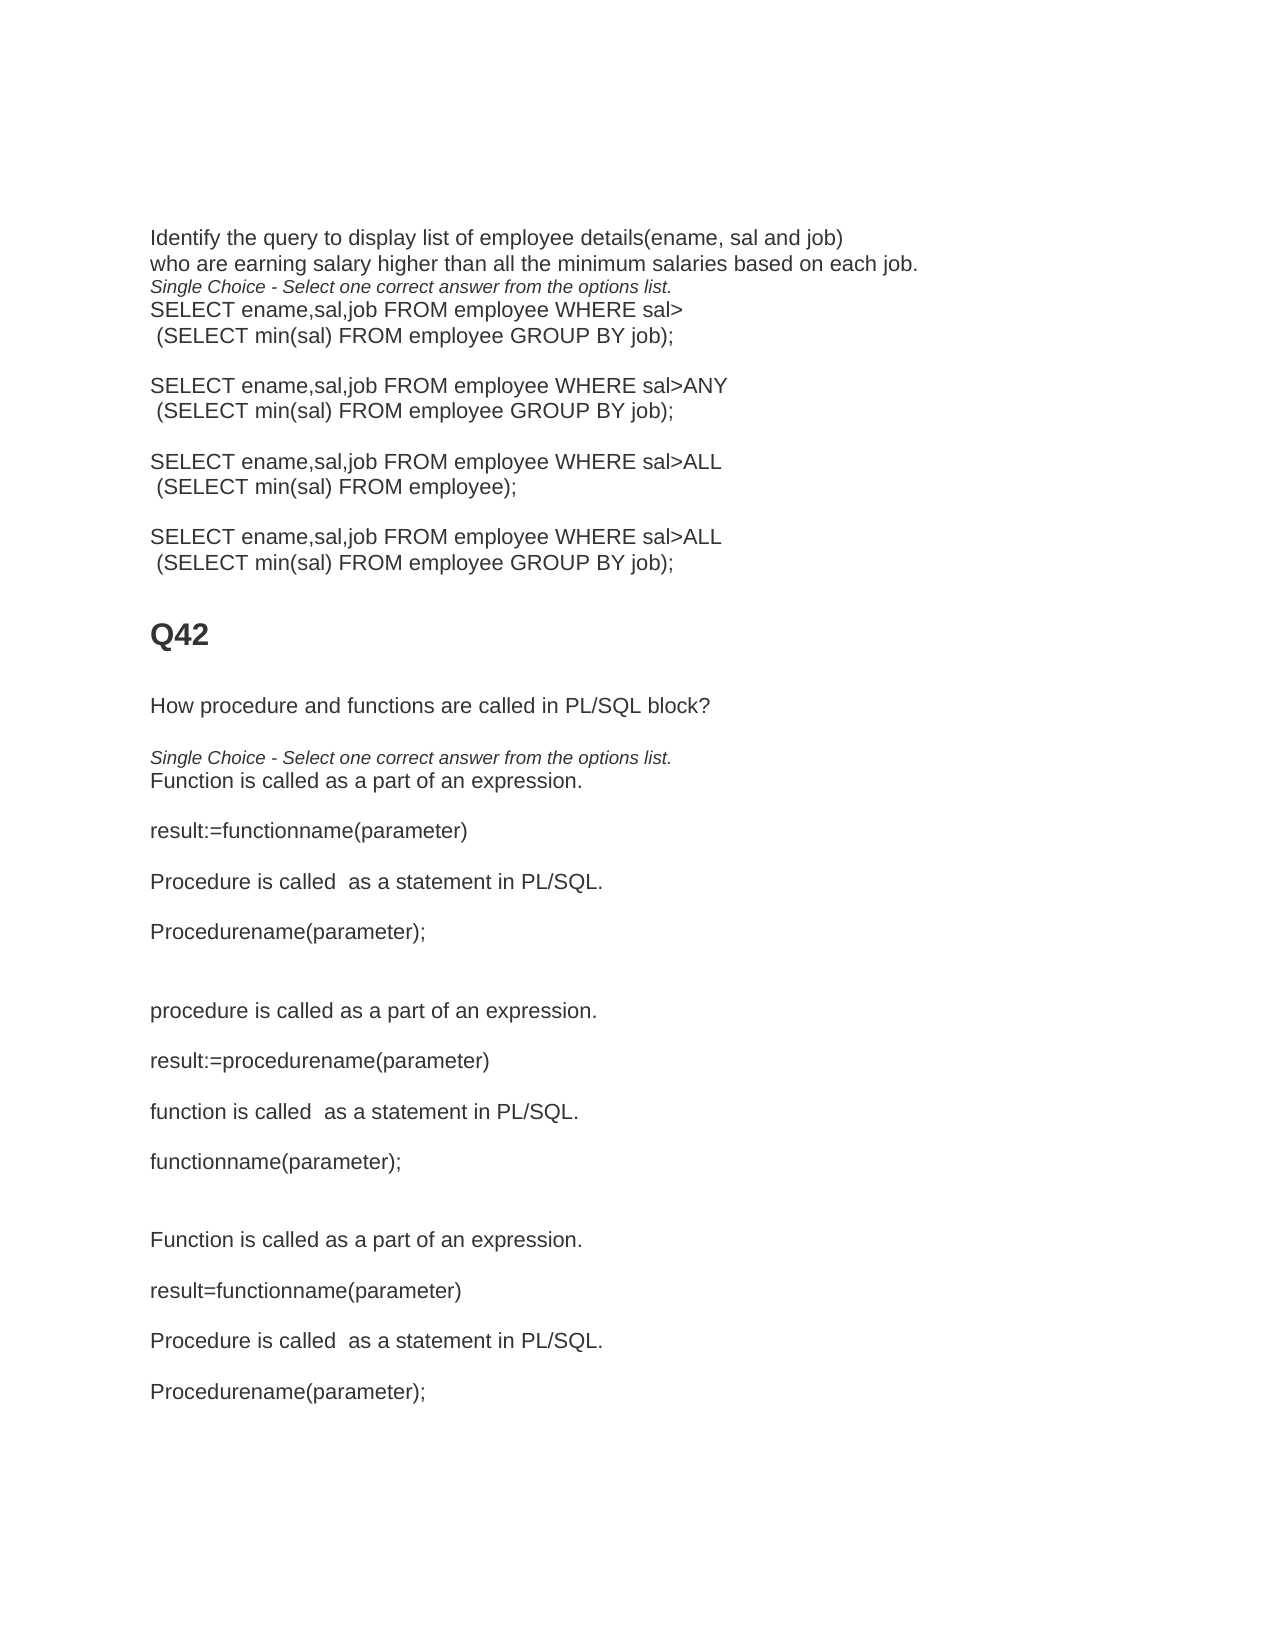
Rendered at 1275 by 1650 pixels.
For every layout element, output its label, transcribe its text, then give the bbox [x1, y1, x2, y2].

text SELECT ename,sal,job FROM employee WHERE sal> (SELECT min(sal) FROM employee GROUP BY job); [150, 297, 1125, 373]
text Single Choice - Select one correct answer from the options list. [150, 746, 1125, 768]
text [150, 150, 1125, 276]
text How procedure and functions are called in PL/SQL block? [150, 693, 1125, 746]
text SELECT ename,sal,job FROM employee WHERE sal>ANY (SELECT min(sal) FROM employee GROUP BY job); [150, 373, 1125, 448]
text SELECT ename,sal,job FROM employee WHERE sal>ALL (SELECT min(sal) FROM employee GROUP BY job); [150, 524, 1125, 600]
text procedure is called as a part of an expression. result:=procedurename(parameter) function is called as a statement in PL/SQL. functionname(parameter); [150, 998, 1125, 1227]
text Function is called as a part of an expression. result=functionname(parameter) Procedure is called as a statement in PL/SQL. Procedurename(parameter); [150, 1227, 1125, 1457]
text Q42 [150, 616, 1125, 652]
text Single Choice - Select one correct answer from the options list. [150, 276, 1125, 297]
text SELECT ename,sal,job FROM employee WHERE sal>ALL (SELECT min(sal) FROM employee); [150, 448, 1125, 524]
text Function is called as a part of an expression. result:=functionname(parameter) Procedure is called as a statement in PL/SQL. Procedurename(parameter); [150, 768, 1125, 998]
